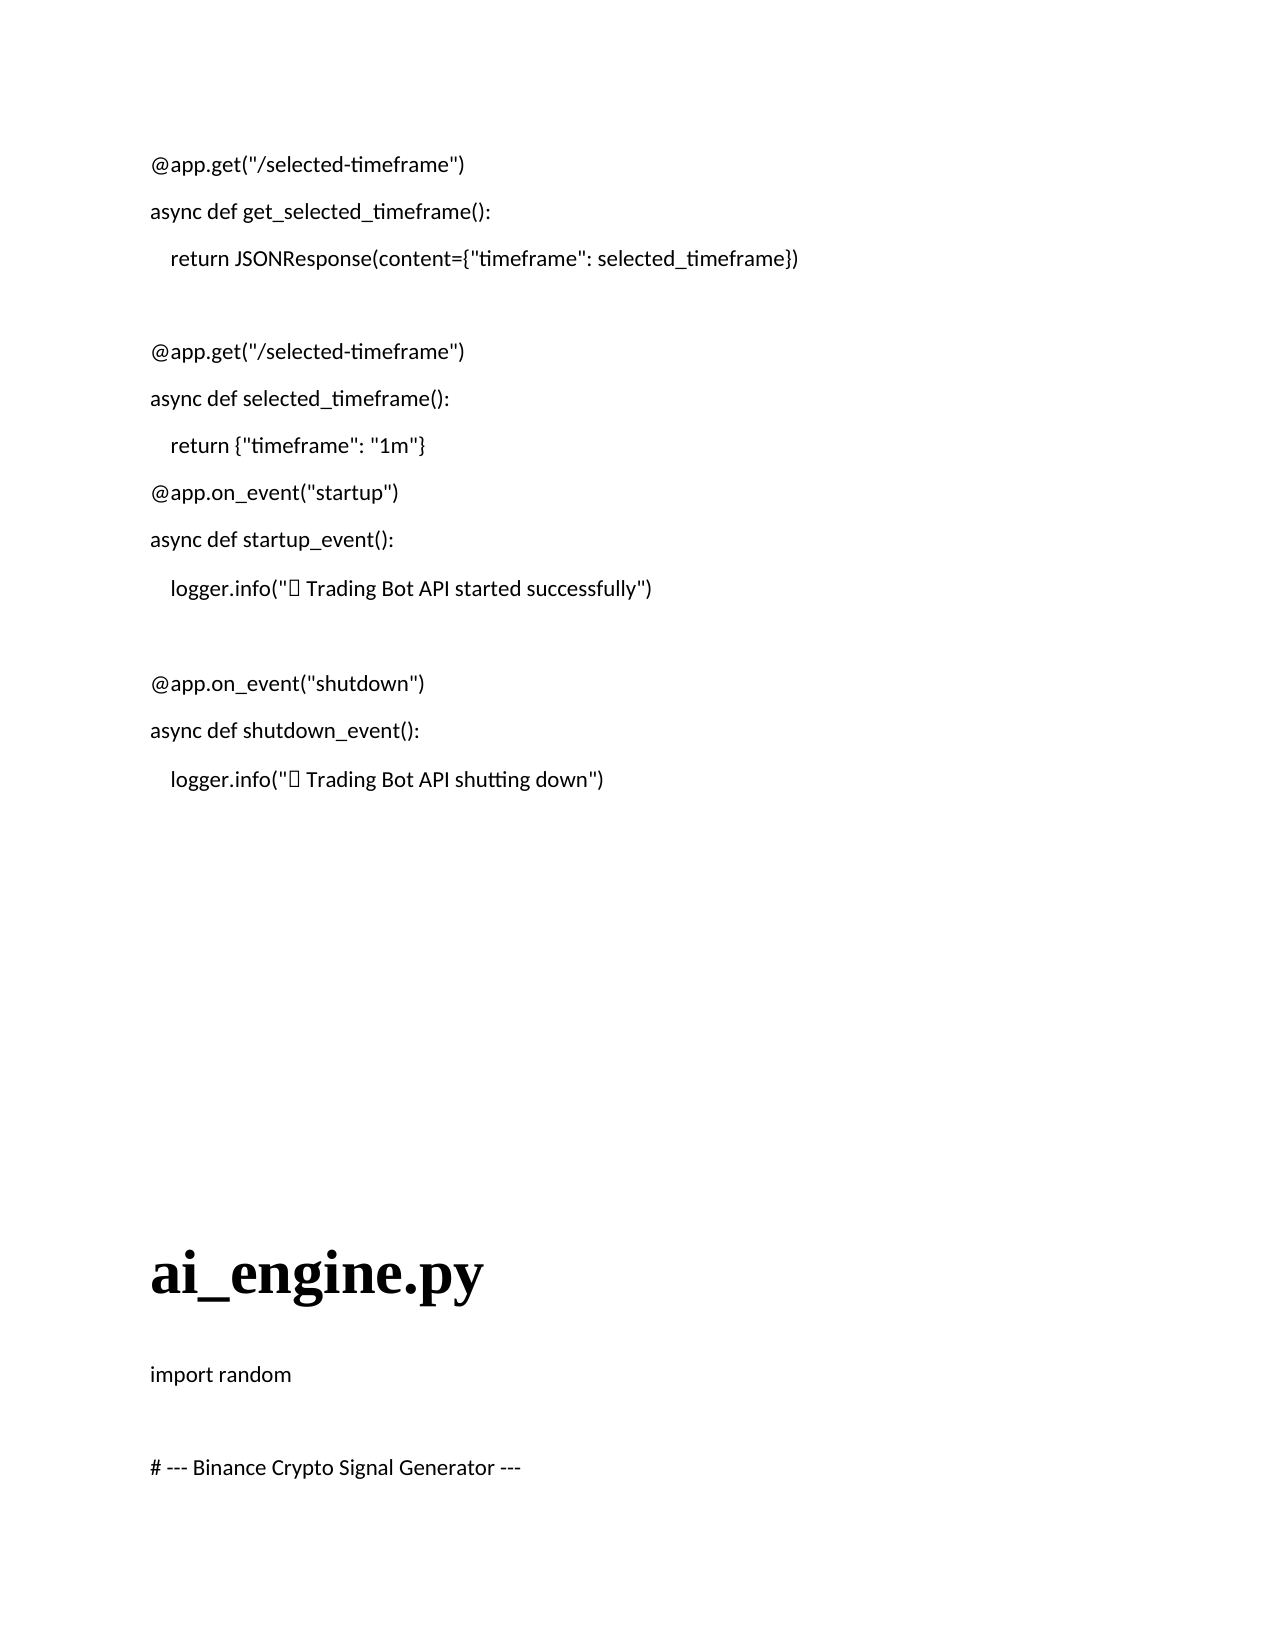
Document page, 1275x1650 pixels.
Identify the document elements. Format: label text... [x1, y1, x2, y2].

text # --- Binance Crypto Signal Generator --- [150, 1453, 1125, 1482]
text async def get_selected_timeframe(): [150, 197, 1125, 225]
text @app.on_event("shutdown") [150, 669, 1125, 697]
text async def shutdown_event(): [150, 716, 1125, 744]
text @app.get("/selected-timeframe") [150, 337, 1125, 366]
text async def selected_timeframe(): [150, 384, 1125, 412]
text async def startup_event(): [150, 525, 1125, 553]
text logger.info("🛑 Trading Bot API shutting down") [150, 763, 1125, 794]
text @app.get("/selected-timeframe") [150, 150, 1125, 178]
text import random [150, 1360, 1125, 1388]
subtitle ai_engine.py [150, 1235, 1125, 1307]
text @app.on_event("startup") [150, 478, 1125, 506]
text logger.info("🚀 Trading Bot API started successfully") [150, 572, 1125, 603]
text return {"timeframe": "1m"} [150, 431, 1125, 459]
text return JSONResponse(content={"timeframe": selected_timeframe}) [150, 244, 1125, 272]
